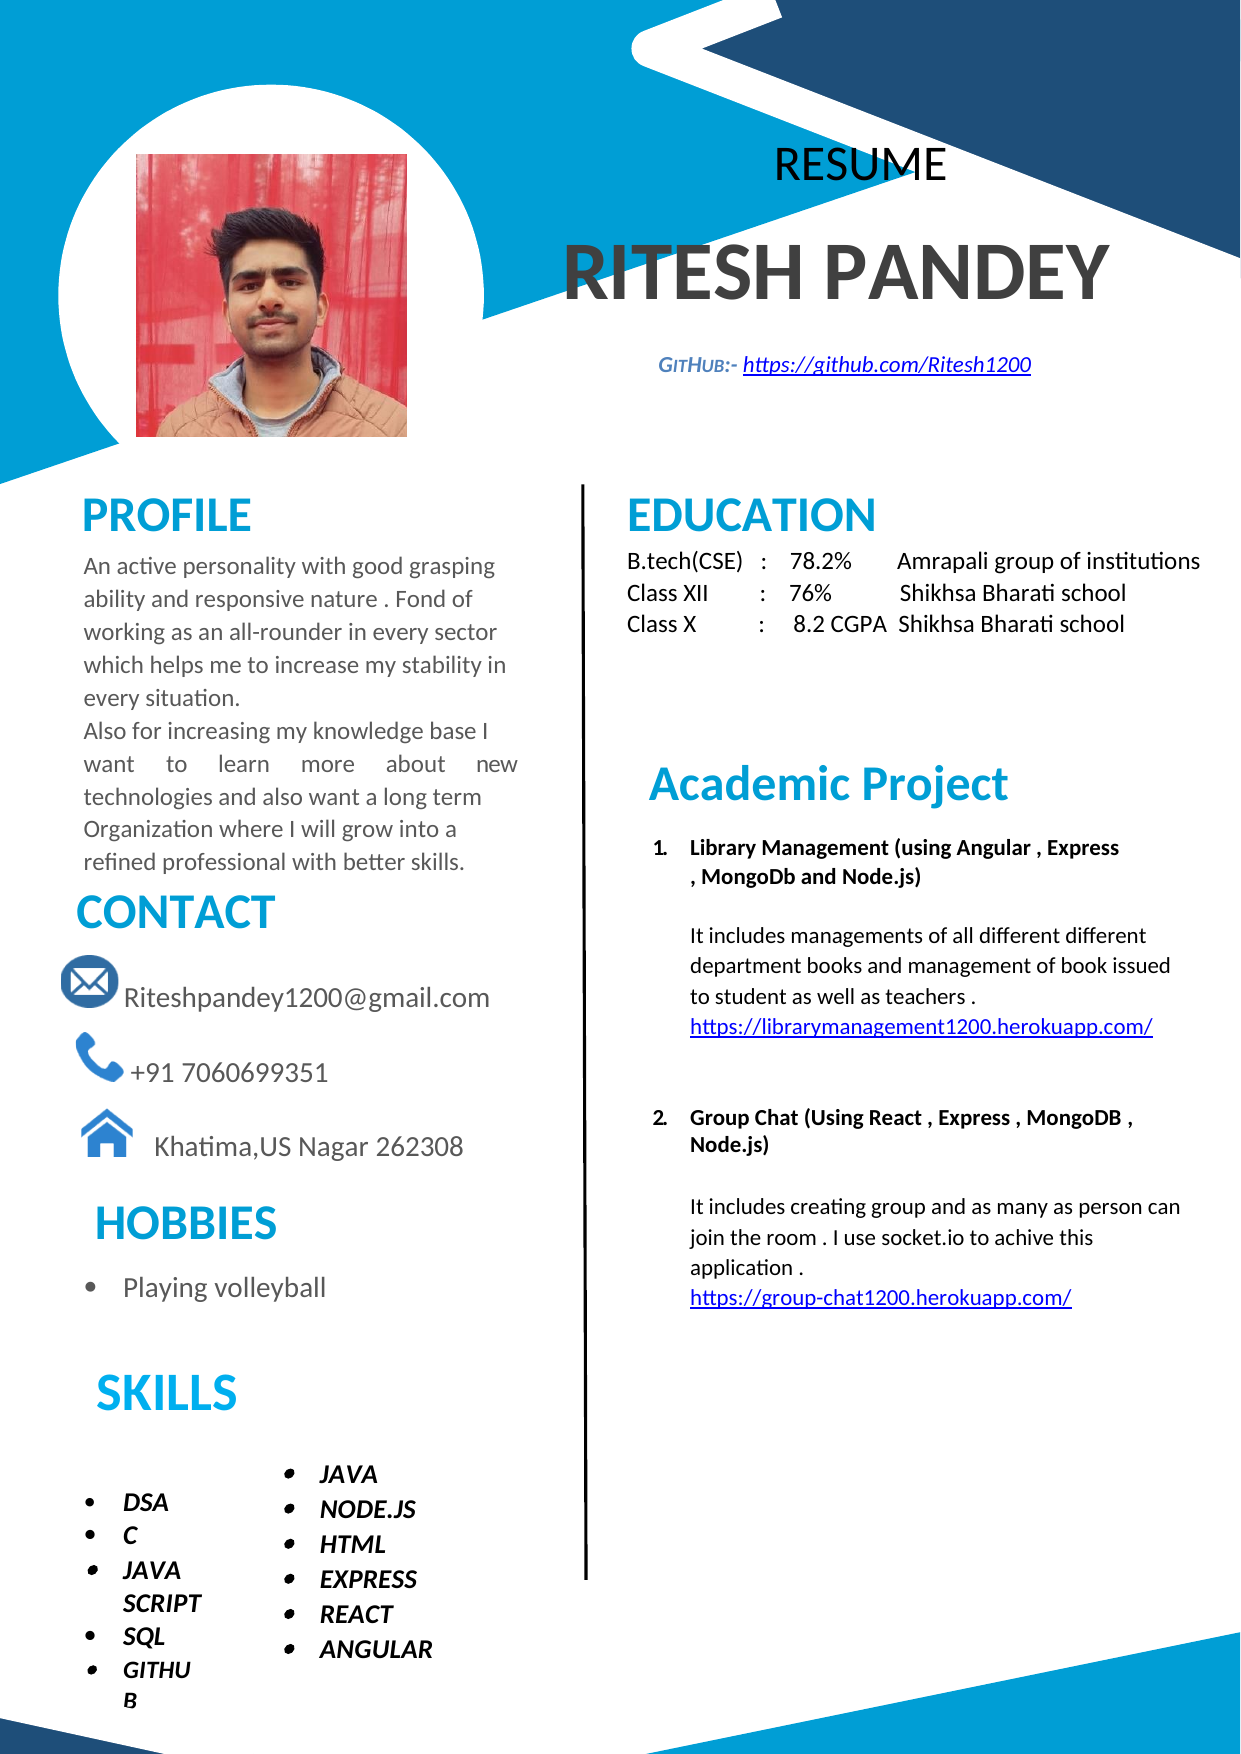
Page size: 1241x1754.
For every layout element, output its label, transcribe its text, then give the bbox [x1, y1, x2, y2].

list JAVA [282, 1457, 442, 1490]
title RITESH PANDEY [562, 218, 1203, 320]
picture [75, 1032, 124, 1082]
text It includes managements of all different different department books and management of book issued to student as well as teachers . [690, 921, 1184, 1010]
text It includes creating group and as many as person can join the room . I use socket.io to achive this application . [690, 1192, 1193, 1281]
list ANGULAR [282, 1632, 442, 1665]
picture [81, 1108, 133, 1157]
picture [136, 154, 407, 437]
list NODE.JS [282, 1492, 442, 1525]
list SQL [85, 1619, 206, 1652]
text Khatima,US Nagar 262308 [81, 1108, 524, 1163]
list GITHUB [85, 1654, 206, 1716]
text SKILLSEDUCATION [97, 1358, 524, 1424]
subtitle CONTACT [76, 879, 524, 940]
text Class X : 8.2 CGPA Shikhsa Bharati school [627, 608, 1203, 639]
text Class XII : 76% Shikhsa Bharati school [627, 577, 1203, 607]
text https://librarymanagement1200.herokuapp.com/ [690, 1012, 1184, 1040]
subtitle Academic Project [648, 752, 1203, 813]
subtitle PROFILE [82, 483, 524, 544]
list REACT [282, 1597, 442, 1630]
list Playing volleyball [85, 1269, 524, 1305]
subtitle Riteshpandey1200@gmail.com +91 7060699351 [61, 955, 524, 1089]
list EXPRESS [282, 1562, 442, 1595]
picture [61, 955, 119, 1008]
list HTML [282, 1527, 442, 1560]
text https://group-chat1200.herokuapp.com/ [662, 1283, 1203, 1311]
text B.tech(CSE) : 78.2% Amrapali group of institutions [627, 545, 1203, 576]
list Library Management (using Angular , Express , MongoDb and Node.js) [652, 833, 1130, 890]
list DSA [85, 1485, 206, 1518]
list C [85, 1518, 206, 1551]
list JAVA SCRIPT [85, 1553, 206, 1619]
text Also for increasing my knowledge base I want to learn more about new technologies and also want a long term Organization where I will grow into a refined professional with better skills. [83, 715, 519, 877]
text RESUME [773, 132, 1203, 193]
text An active personality with good grasping ability and responsive nature . Fond of working as an all-rounder in every sector which helps me to increase my stability in every situation. [83, 550, 520, 712]
list Group Chat (Using React , Express , MongoDB , Node.js) [652, 1103, 1133, 1159]
text HOBBIES [94, 1191, 524, 1252]
text GITHUB:- https://github.com/Ritesh1200 [658, 350, 1203, 378]
